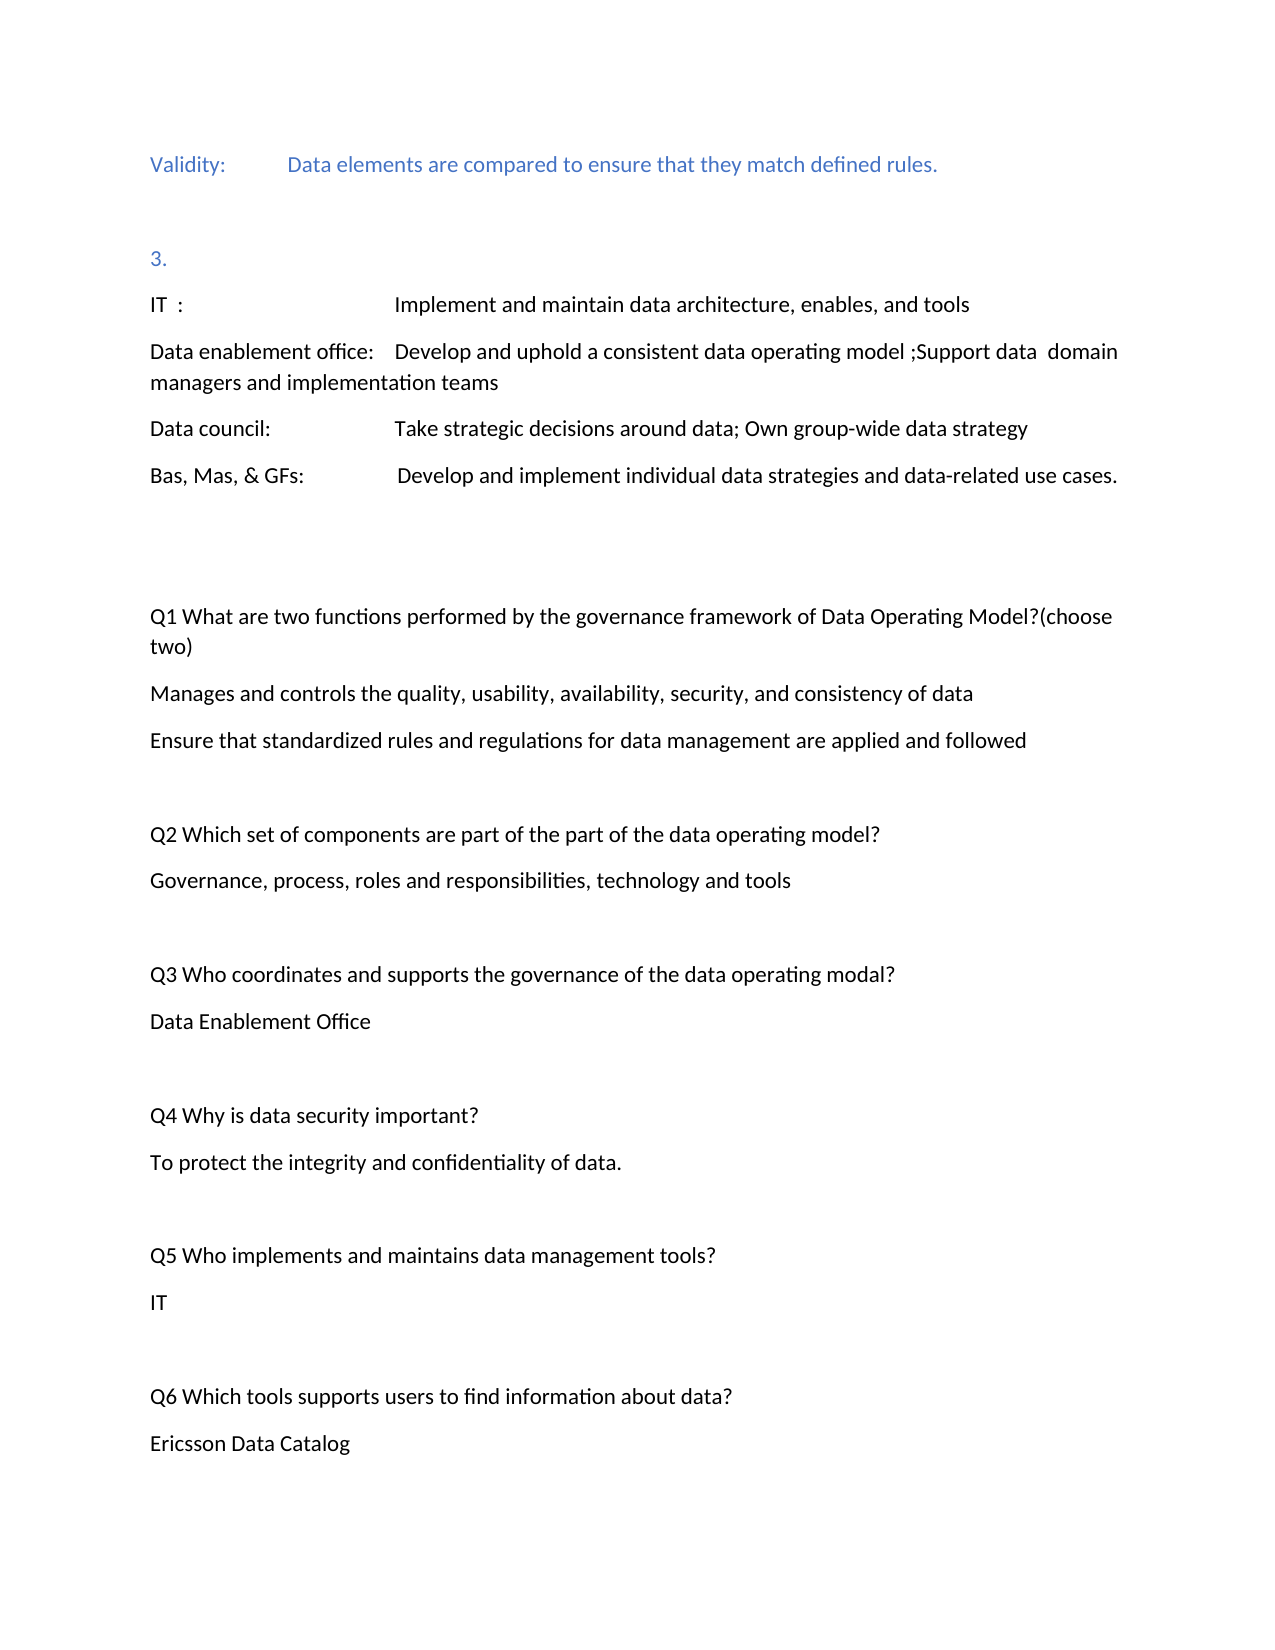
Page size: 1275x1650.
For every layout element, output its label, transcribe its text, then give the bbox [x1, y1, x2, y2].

text IT [150, 1288, 1125, 1317]
text Q4 Why is data security important? [150, 1101, 1125, 1129]
text Ericsson Data Catalog [150, 1429, 1125, 1457]
text To protect the integrity and confidentiality of data. [150, 1148, 1125, 1176]
text Q6 Which tools supports users to find information about data? [150, 1382, 1125, 1410]
text IT : Implement and maintain data architecture, enables, and tools [150, 291, 1125, 319]
text Q2 Which set of components are part of the part of the data operating model? [150, 820, 1125, 848]
text Data council: Take strategic decisions around data; Own group-wide data strategy [150, 414, 1125, 443]
text Validity: Data elements are compared to ensure that they match defined rules. [150, 150, 1125, 178]
text Data enablement office: Develop and uphold a consistent data operating model ;Support data domain managers and implementation teams [150, 337, 1125, 396]
text Governance, process, roles and responsibilities, technology and tools [150, 867, 1125, 895]
text Q1 What are two functions performed by the governance framework of Data Operating Model?(choose two) [150, 602, 1125, 660]
text Bas, Mas, & GFs: Develop and implement individual data strategies and data-related use cases. [150, 461, 1125, 489]
text 3. [150, 244, 1125, 272]
text Data Enablement Office [150, 1007, 1125, 1035]
text Manages and controls the quality, usability, availability, security, and consistency of data [150, 679, 1125, 707]
text Q5 Who implements and maintains data management tools? [150, 1242, 1125, 1270]
text Q3 Who coordinates and supports the governance of the data operating modal? [150, 960, 1125, 988]
text Ensure that standardized rules and regulations for data management are applied and followed [150, 726, 1125, 754]
